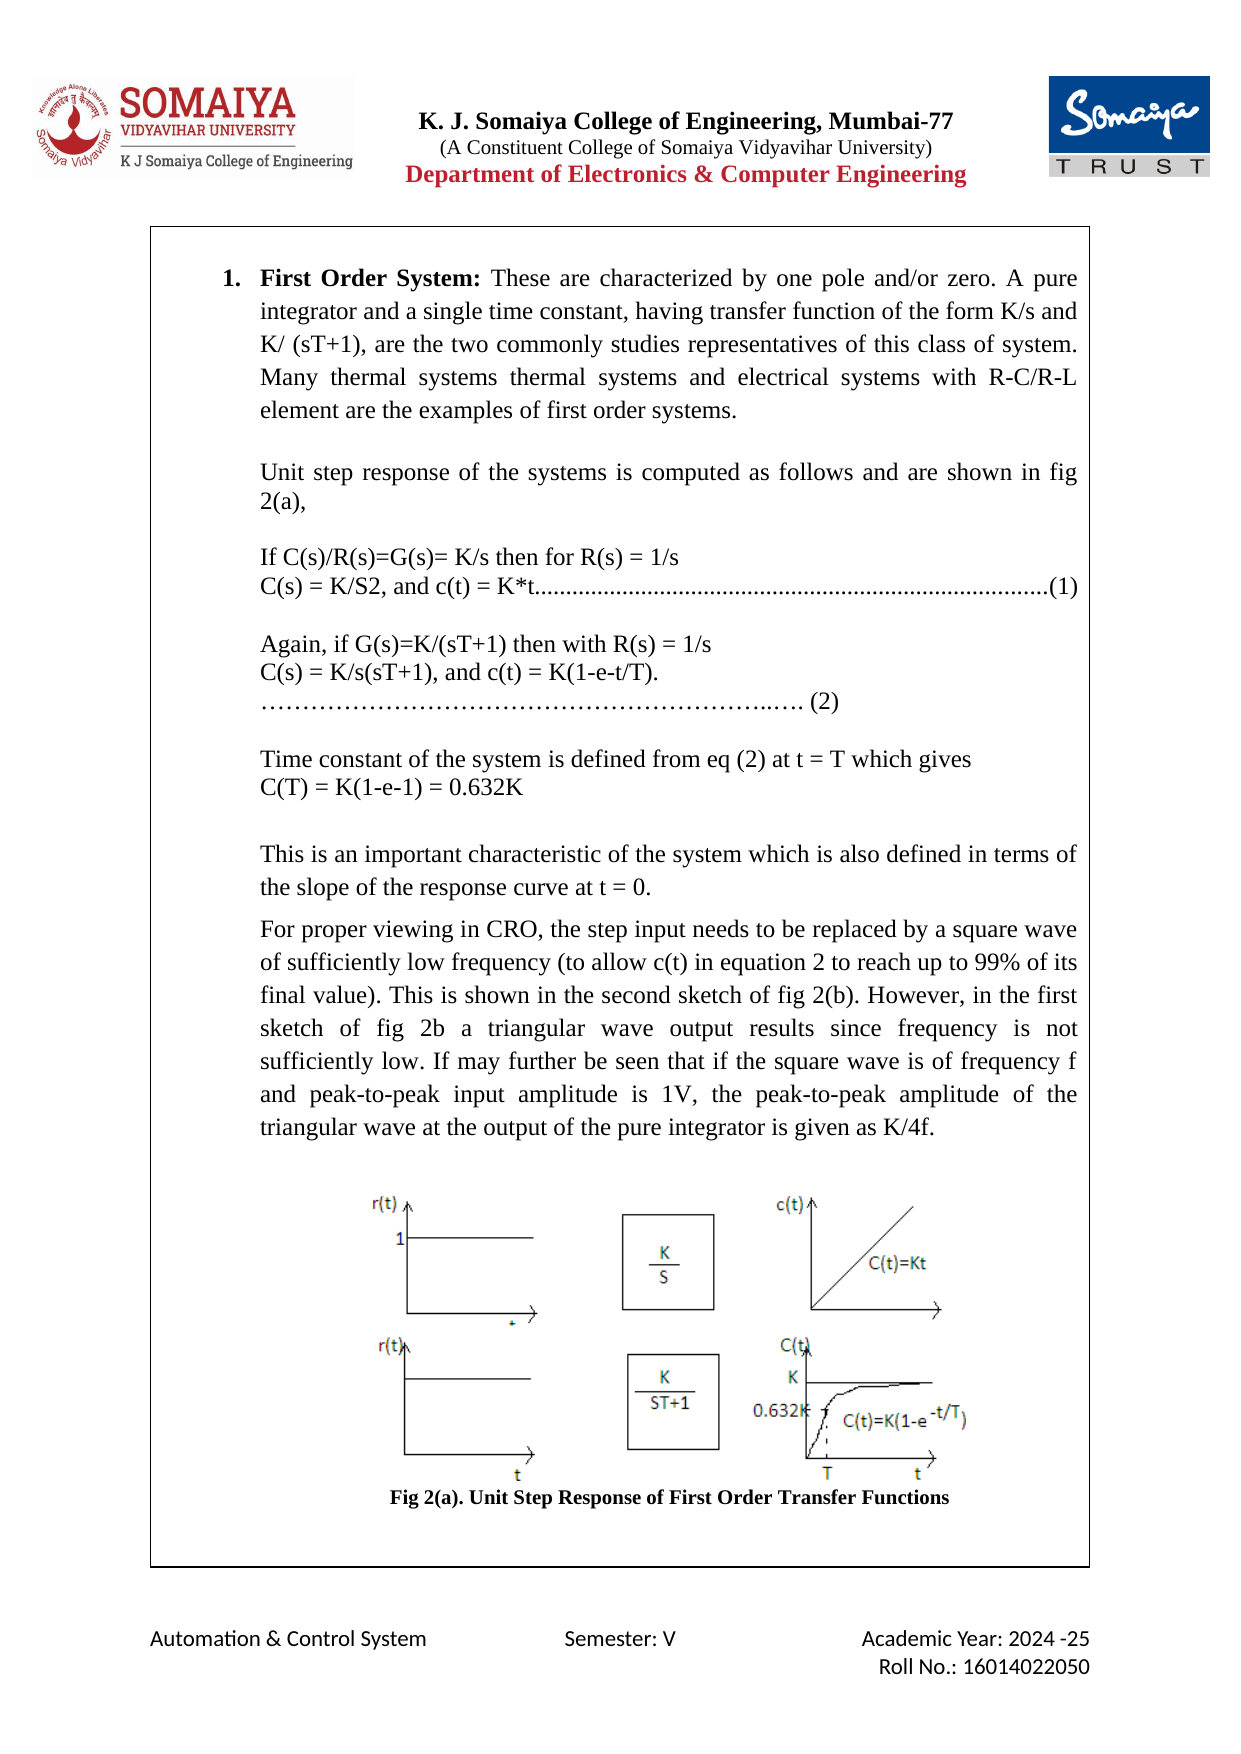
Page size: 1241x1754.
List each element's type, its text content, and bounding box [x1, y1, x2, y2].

picture [1048, 76, 1210, 177]
picture [31, 76, 356, 177]
picture [372, 1196, 966, 1481]
